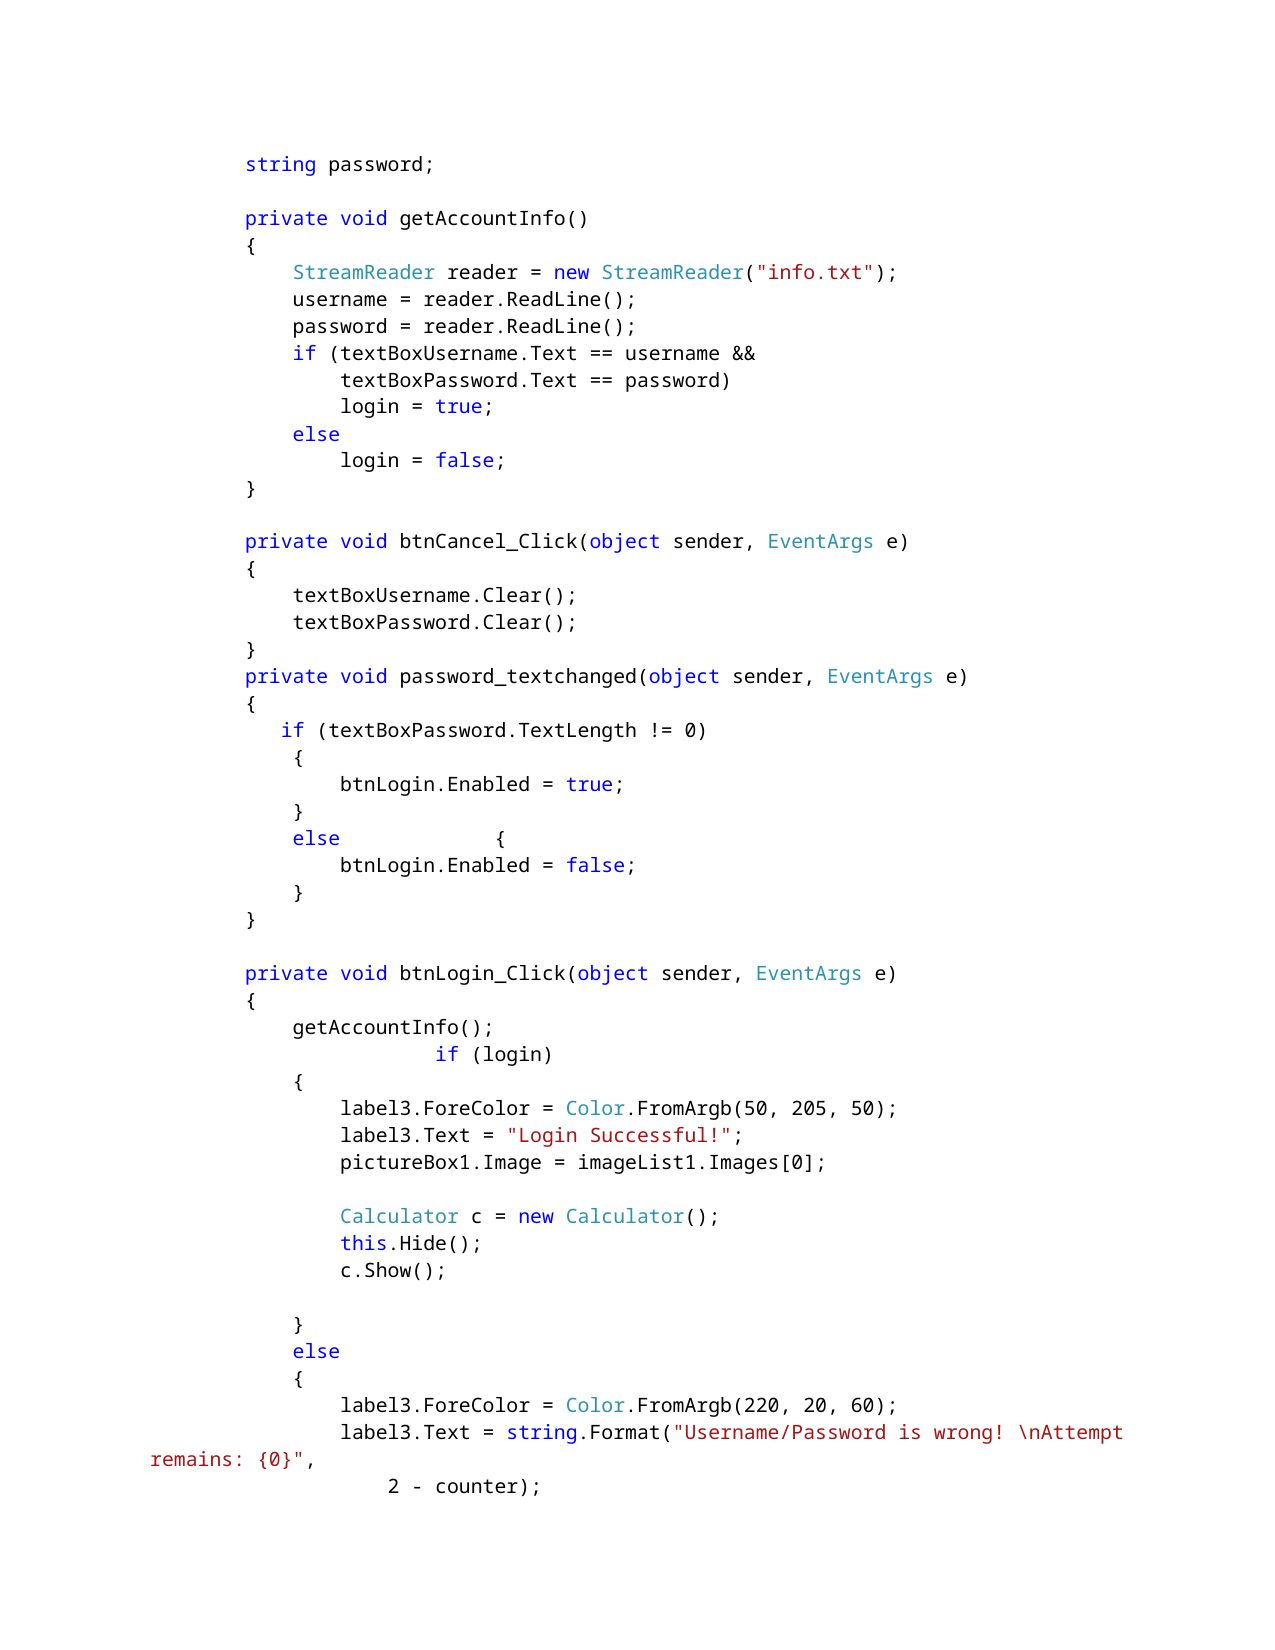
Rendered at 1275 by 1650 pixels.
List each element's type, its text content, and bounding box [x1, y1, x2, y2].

text { [150, 689, 1125, 717]
text { [150, 231, 1125, 258]
text string password; [150, 150, 1125, 177]
text private void getAccountInfo() [150, 204, 1125, 231]
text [150, 1391, 1125, 1418]
text private void btnLogin_Click(object sender, EventArgs e) [150, 959, 1125, 986]
text login = false; [150, 447, 1125, 474]
text if (textBoxPassword.TextLength != 0) [150, 717, 1125, 743]
text private void btnCancel_Click(object sender, EventArgs e) [150, 528, 1125, 555]
text 2 - counter); [150, 1472, 1125, 1499]
text StreamReader reader = new StreamReader("info.txt"); [150, 258, 1125, 285]
text { [150, 1067, 1125, 1094]
text { [150, 743, 1125, 771]
text { [150, 1364, 1125, 1391]
text else { [150, 824, 1125, 851]
text pictureBox1.Image = imageList1.Images[0]; [150, 1148, 1125, 1175]
text c.Show(); [150, 1256, 1125, 1283]
text else [150, 420, 1125, 447]
text private void password_textchanged(object sender, EventArgs e) [150, 663, 1125, 689]
text password = reader.ReadLine(); [150, 312, 1125, 339]
text this.Hide(); [150, 1229, 1125, 1256]
text } [150, 1310, 1125, 1337]
text getAccountInfo(); [150, 1013, 1125, 1040]
text btnLogin.Enabled = false; [150, 851, 1125, 878]
text label3.Text = string.Format("Username/Password is wrong! \nAttempt remains: {0}", [150, 1418, 1125, 1472]
text textBoxUsername.Clear(); [150, 582, 1125, 609]
text login = true; [150, 393, 1125, 420]
text { [150, 986, 1125, 1013]
text textBoxPassword.Clear(); [150, 609, 1125, 636]
text label3.Text = "Login Successful!"; [150, 1121, 1125, 1148]
text btnLogin.Enabled = true; [150, 771, 1125, 797]
text { [150, 555, 1125, 582]
text username = reader.ReadLine(); [150, 285, 1125, 312]
text else [150, 1337, 1125, 1364]
text if (textBoxUsername.Text == username && [150, 339, 1125, 366]
text if (login) [150, 1040, 1125, 1067]
text } [150, 636, 1125, 663]
text textBoxPassword.Text == password) [150, 366, 1125, 393]
text } [150, 878, 1125, 905]
text } [150, 905, 1125, 932]
text Calculator c = new Calculator(); [150, 1202, 1125, 1229]
text label3.ForeColor = Color.FromArgb(50, 205, 50); [150, 1094, 1125, 1121]
text } [150, 474, 1125, 501]
text } [150, 797, 1125, 824]
